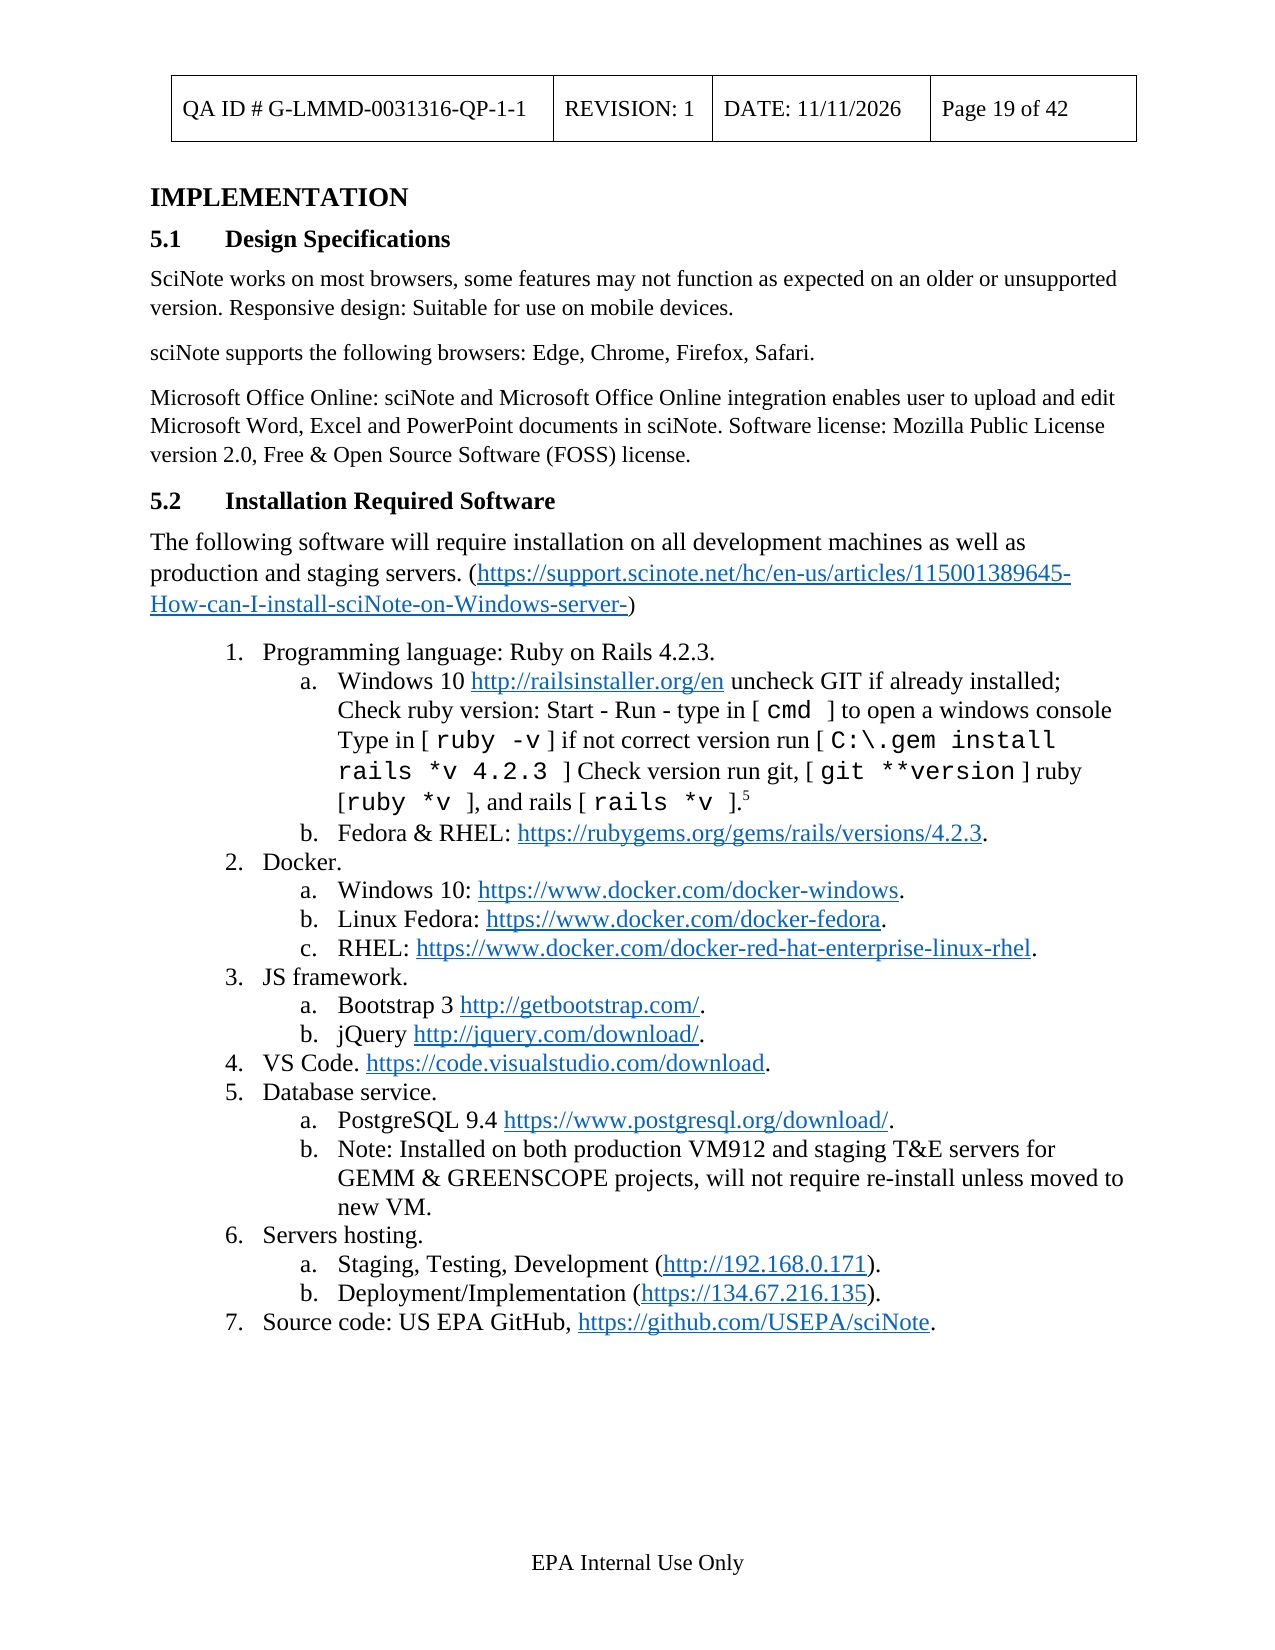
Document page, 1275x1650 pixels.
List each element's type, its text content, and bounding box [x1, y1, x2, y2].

list RHEL: https://www.docker.com/docker-red-hat-enterprise-linux-rhel. [300, 933, 1125, 962]
list Note: Installed on both production VM912 and staging T&E servers for GEMM & GREENSCOPE projects, will not require re-install unless moved to new VM. [300, 1134, 1125, 1221]
list PostgreSQL 9.4 https://www.postgresql.org/download/. [300, 1106, 1125, 1134]
list VS Code. https://code.visualstudio.com/download. [225, 1048, 1125, 1077]
list Database service. [225, 1077, 1125, 1106]
list Windows 10: https://www.docker.com/docker-windows. [300, 876, 1125, 904]
list Linux Fedora: https://www.docker.com/docker-fedora. [300, 904, 1125, 933]
list Programming language: Ruby on Rails 4.2.3. [225, 637, 1125, 666]
list Staging, Testing, Development (http://192.168.0.171). [300, 1249, 1125, 1278]
text sciNote supports the following browsers: Edge, Chrome, Firefox, Safari. [150, 339, 1125, 365]
list Servers hosting. [225, 1221, 1125, 1249]
text SciNote works on most browsers, some features may not function as expected on an older or unsupported version. Responsive design: Suitable for use on mobile devices. [150, 266, 1125, 320]
subtitle 5.2 Installation Required Software [150, 486, 1125, 515]
list Deployment/Implementation (https://134.67.216.135). [300, 1278, 1125, 1307]
list Source code: US EPA GitHub, https://github.com/USEPA/sciNote. [225, 1307, 1125, 1336]
list Windows 10 http://railsinstaller.org/en uncheck GIT if already installed; Check ruby version: Start - Run - type in [ cmd ] to open a windows console Type in [ ruby -v ] if not correct version run [ C:\.gem install rails *v 4.2.3 ] Check version run git, [ git **version ] ruby [ruby *v ], and rails [ rails *v ].5 [300, 666, 1125, 818]
list Bootstrap 3 http://getbootstrap.com/. [300, 991, 1125, 1019]
list Docker. [225, 847, 1125, 876]
subtitle 5.1 Design Specifications [150, 224, 1125, 253]
list Fedora & RHEL: https://rubygems.org/gems/rails/versions/4.2.3. [300, 818, 1125, 847]
list JS framework. [225, 962, 1125, 991]
list jQuery http://jquery.com/download/. [300, 1019, 1125, 1048]
text Microsoft Office Online: sciNote and Microsoft Office Online integration enables user to upload and edit Microsoft Word, Excel and PowerPoint documents in sciNote. Software license: Mozilla Public License version 2.0, Free & Open Source Software (FOSS) license. [150, 384, 1125, 467]
text The following software will require installation on all development machines as well as production and staging servers. (https://support.scinote.net/hc/en-us/articles/115001389645-How-can-I-install-sciNote-on-Windows-server-) [150, 527, 1125, 618]
subtitle IMPLEMENTATION [150, 181, 1125, 212]
